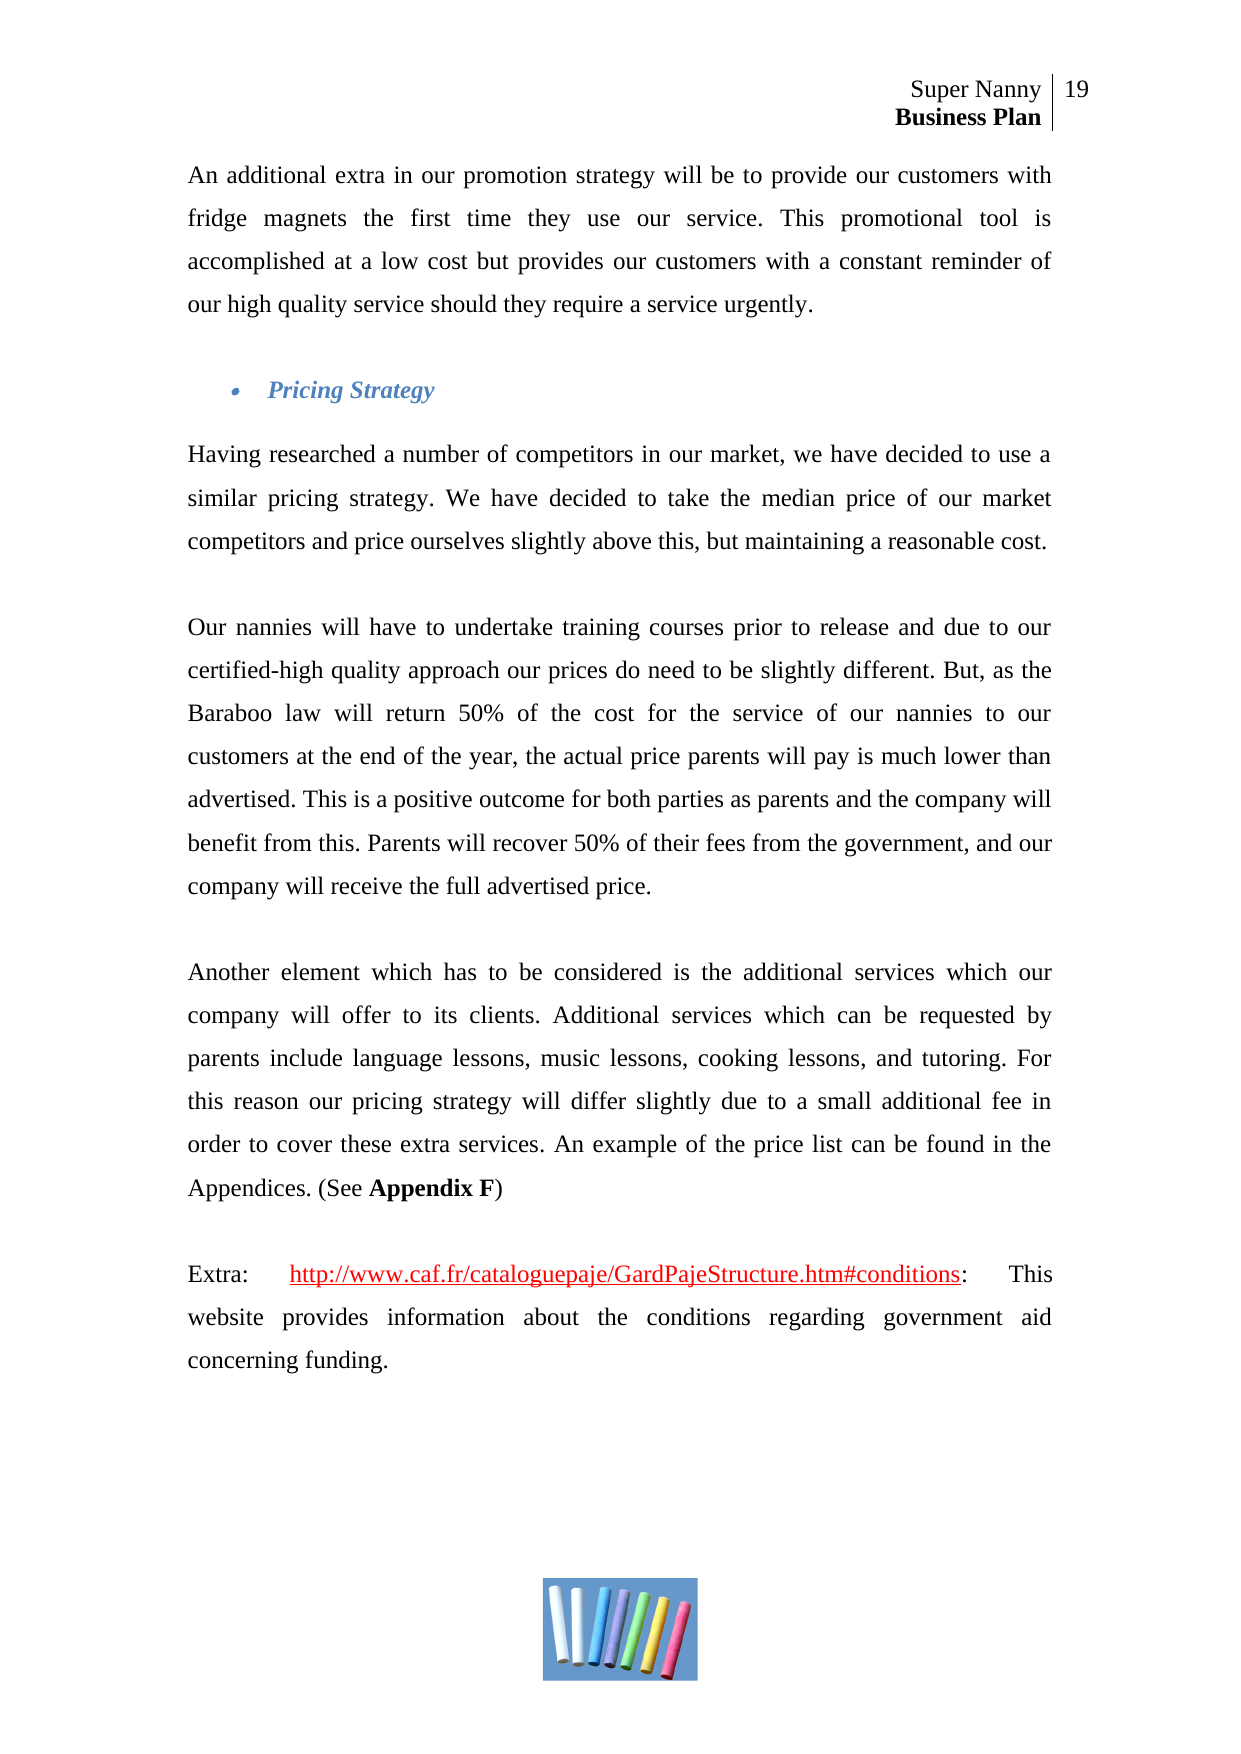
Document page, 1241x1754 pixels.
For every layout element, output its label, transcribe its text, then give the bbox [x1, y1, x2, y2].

text Our nannies will have to undertake training courses prior to release and due to our certified-high quality approach our prices do need to be slightly different. But, as the Baraboo law will return 50% of the cost for the service of our nannies to our customers at the end of the year, the actual price parents will pay is much lower than advertised. This is a positive outcome for both parties as parents and the company will benefit from this. Parents will recover 50% of their fees from the government, and our company will receive the full advertised price. [187, 612, 1053, 899]
list Pricing Strategy [230, 376, 1053, 404]
text Having researched a number of competitors in our market, we have decided to use a similar pricing strategy. We have decided to take the median price of our market competitors and price ourselves slightly above this, but maintaining a reasonable cost. [187, 439, 1053, 554]
text Extra: http://www.caf.fr/cataloguepaje/GardPajeStructure.htm#conditions: This website provides information about the conditions regarding government aid concerning funding. [187, 1259, 1053, 1374]
picture [542, 1578, 698, 1681]
text An additional extra in our promotion strategy will be to provide our customers with fridge magnets the first time they use our service. This promotional tool is accomplished at a low cost but provides our customers with a constant reminder of our high quality service should they require a service urgently. [187, 160, 1053, 318]
text Another element which has to be considered is the additional services which our company will offer to its clients. Additional services which can be requested by parents include language lessons, music lessons, cooking lessons, and tutoring. For this reason our pricing strategy will differ slightly due to a small additional fee in order to cover these extra services. An example of the price list can be found in the Appendices. (See Appendix F) [187, 957, 1053, 1201]
